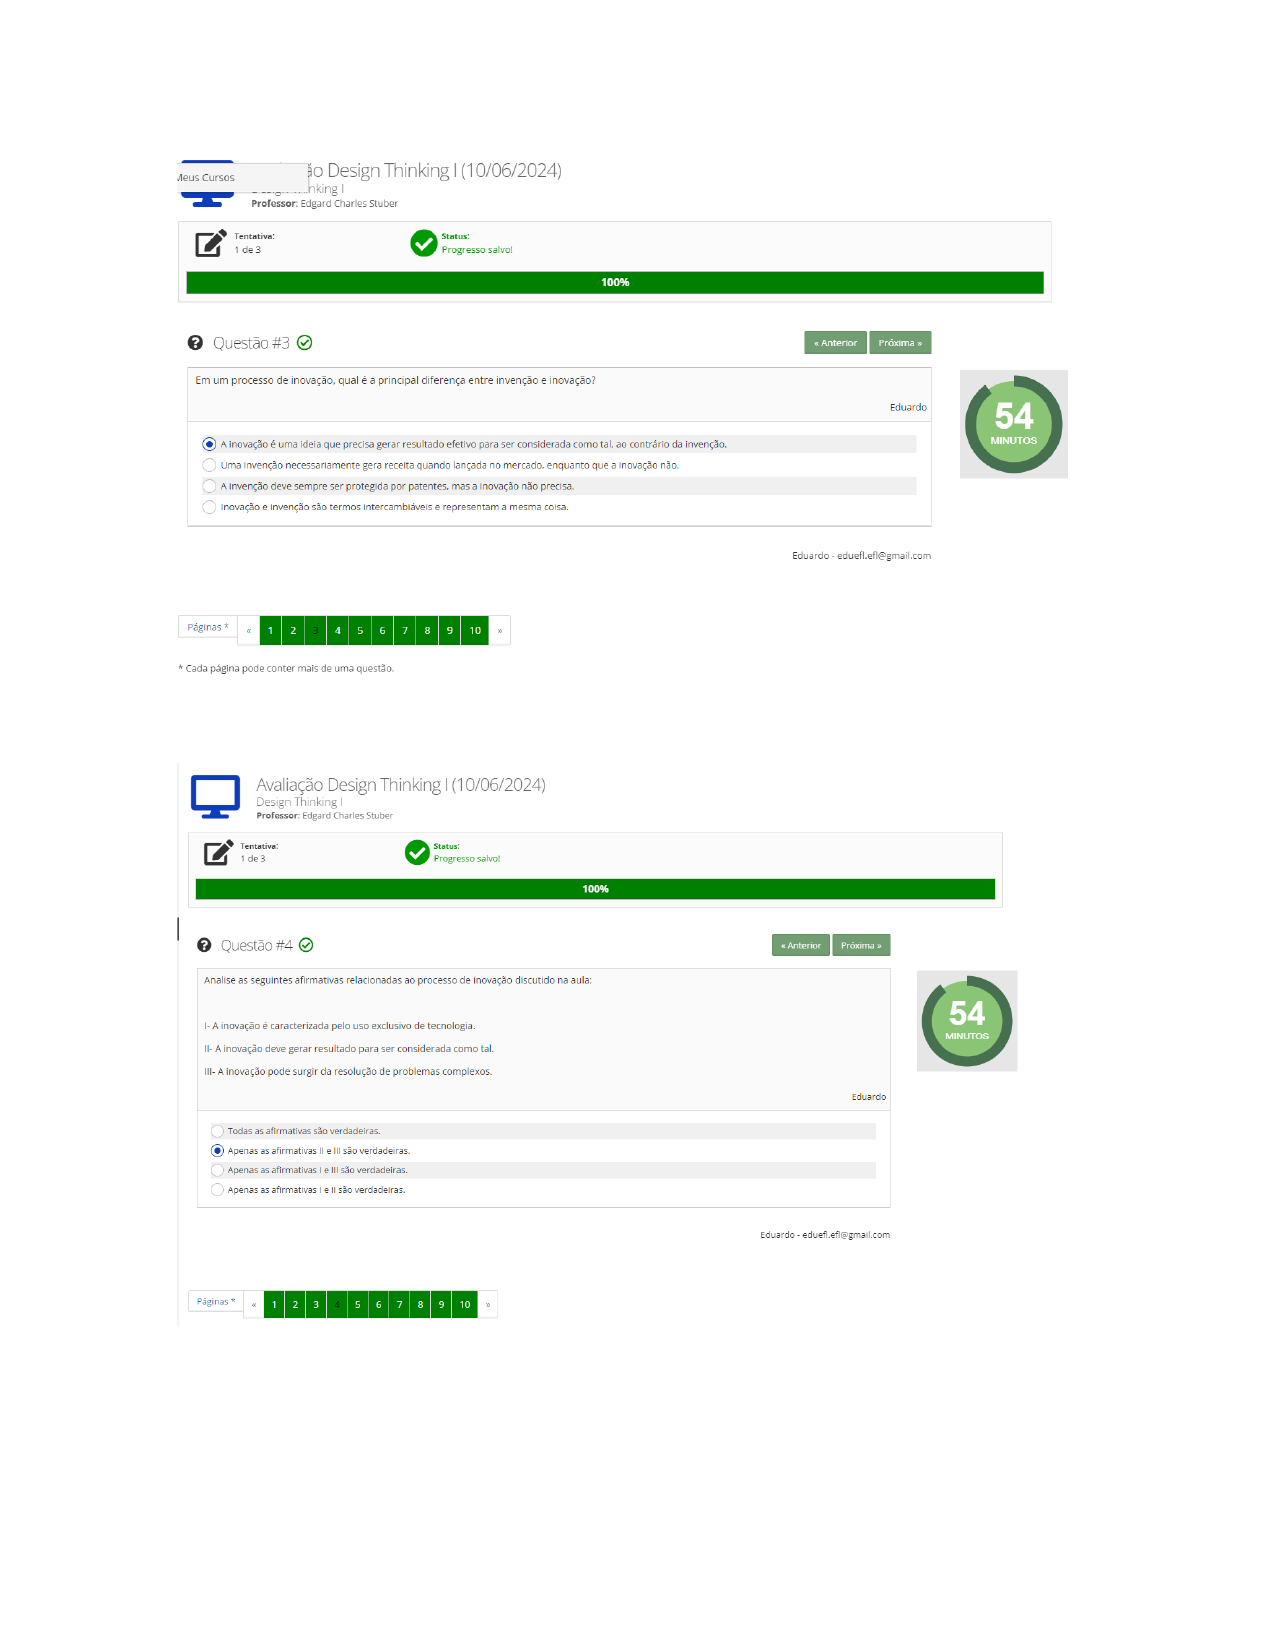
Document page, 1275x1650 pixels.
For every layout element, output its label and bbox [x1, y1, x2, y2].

picture [177, 147, 1098, 698]
picture [177, 763, 1098, 1327]
